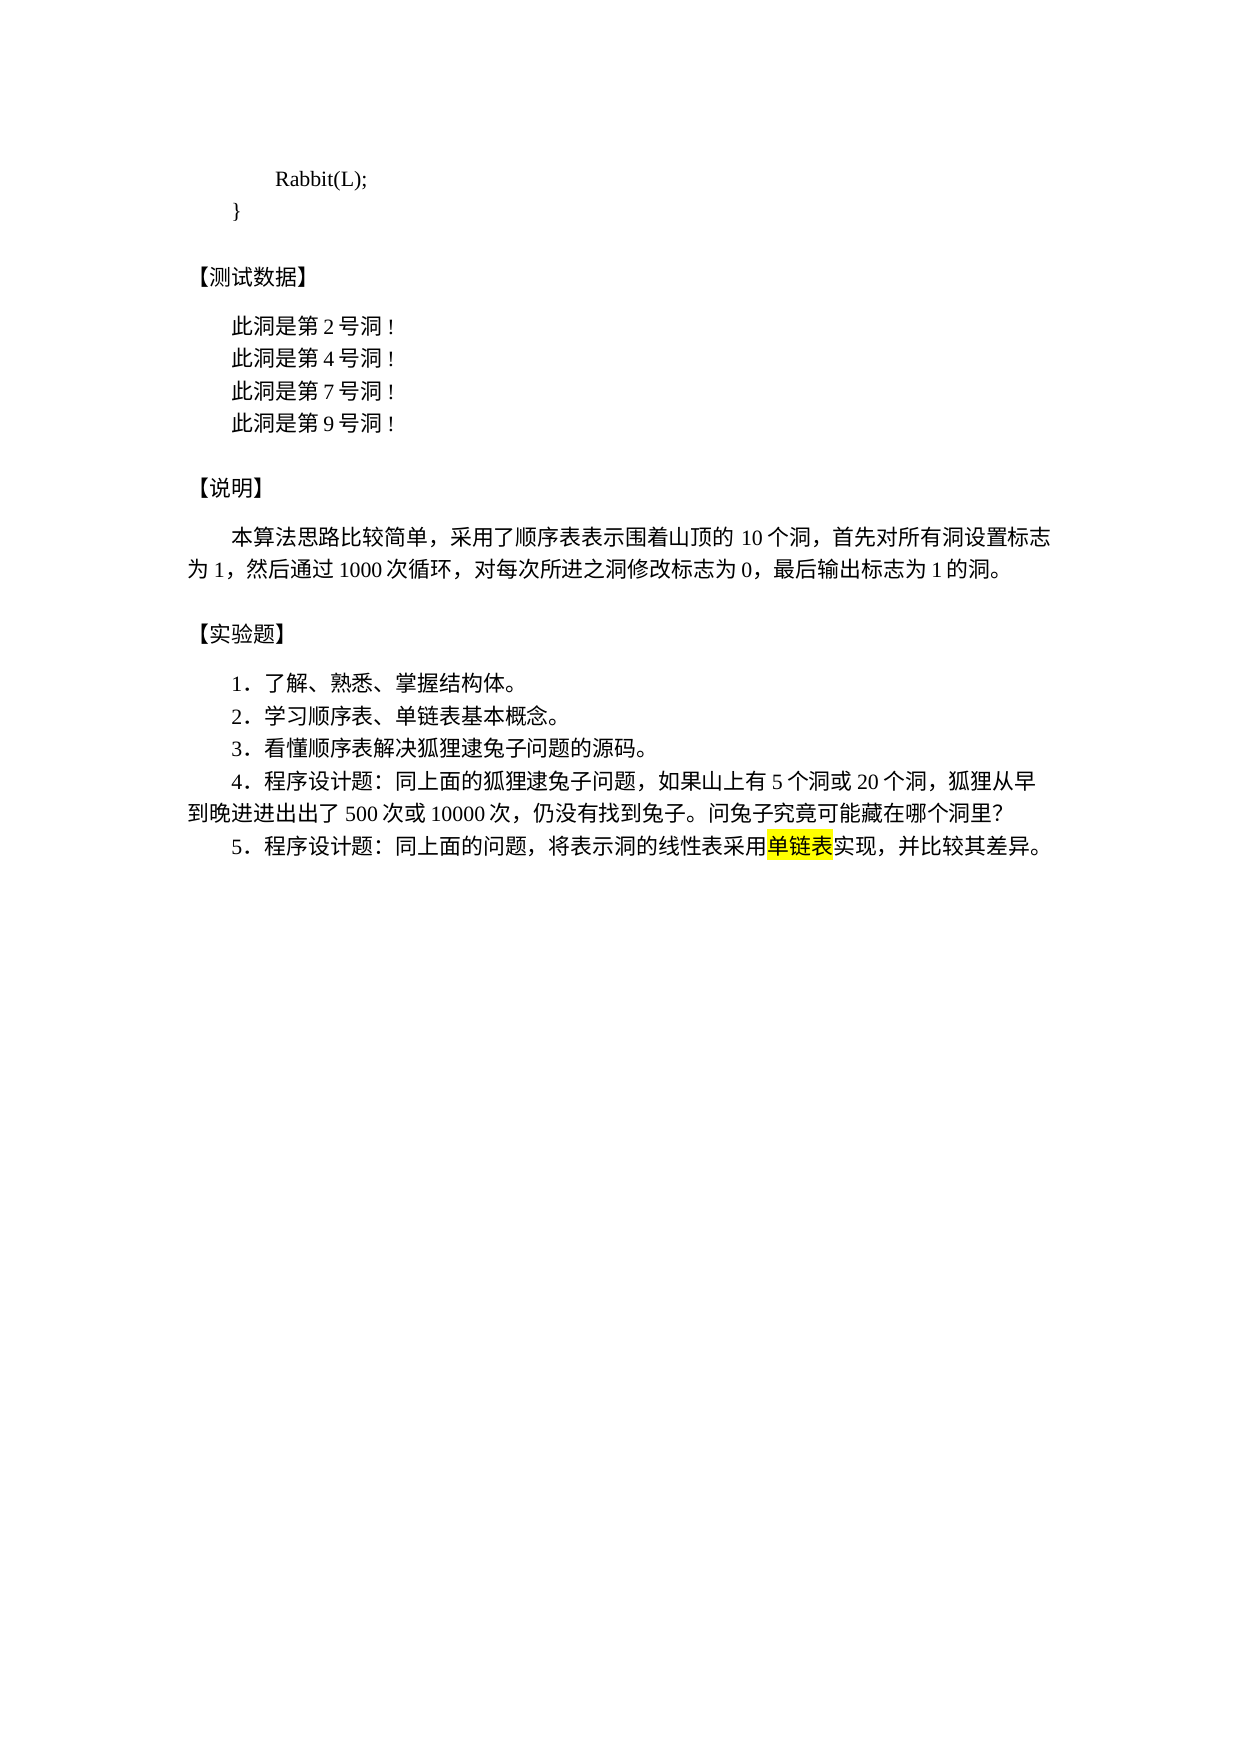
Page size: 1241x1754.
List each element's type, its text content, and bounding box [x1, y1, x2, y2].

list 学习顺序表、单链表基本概念。 [187, 698, 1053, 731]
text 【实验题】 [187, 617, 1053, 649]
list 程序设计题：同上面的狐狸逮兔子问题，如果山上有5个洞或20个洞，狐狸从早到晚进进出出了500次或10000次，仍没有找到兔子。问兔子究竟可能藏在哪个洞里？ [187, 763, 1053, 828]
text 此洞是第4号洞 ! [187, 341, 1053, 373]
text } [187, 194, 1053, 227]
list 程序设计题：同上面的问题，将表示洞的线性表采用单链表实现，并比较其差异。 [187, 828, 1053, 861]
text 此洞是第2号洞 ! [187, 308, 1053, 341]
text 【测试数据】 [187, 259, 1053, 292]
text Rabbit(L); [187, 162, 1053, 194]
text 此洞是第9号洞 ! [187, 406, 1053, 438]
list 了解、熟悉、掌握结构体。 [187, 666, 1053, 698]
list 看懂顺序表解决狐狸逮兔子问题的源码。 [187, 731, 1053, 763]
text 【说明】 [187, 471, 1053, 503]
text 本算法思路比较简单，采用了顺序表表示围着山顶的10个洞，首先对所有洞设置标志为1，然后通过1000次循环，对每次所进之洞修改标志为0，最后输出标志为1的洞。 [187, 519, 1053, 584]
text 此洞是第7号洞 ! [187, 373, 1053, 406]
